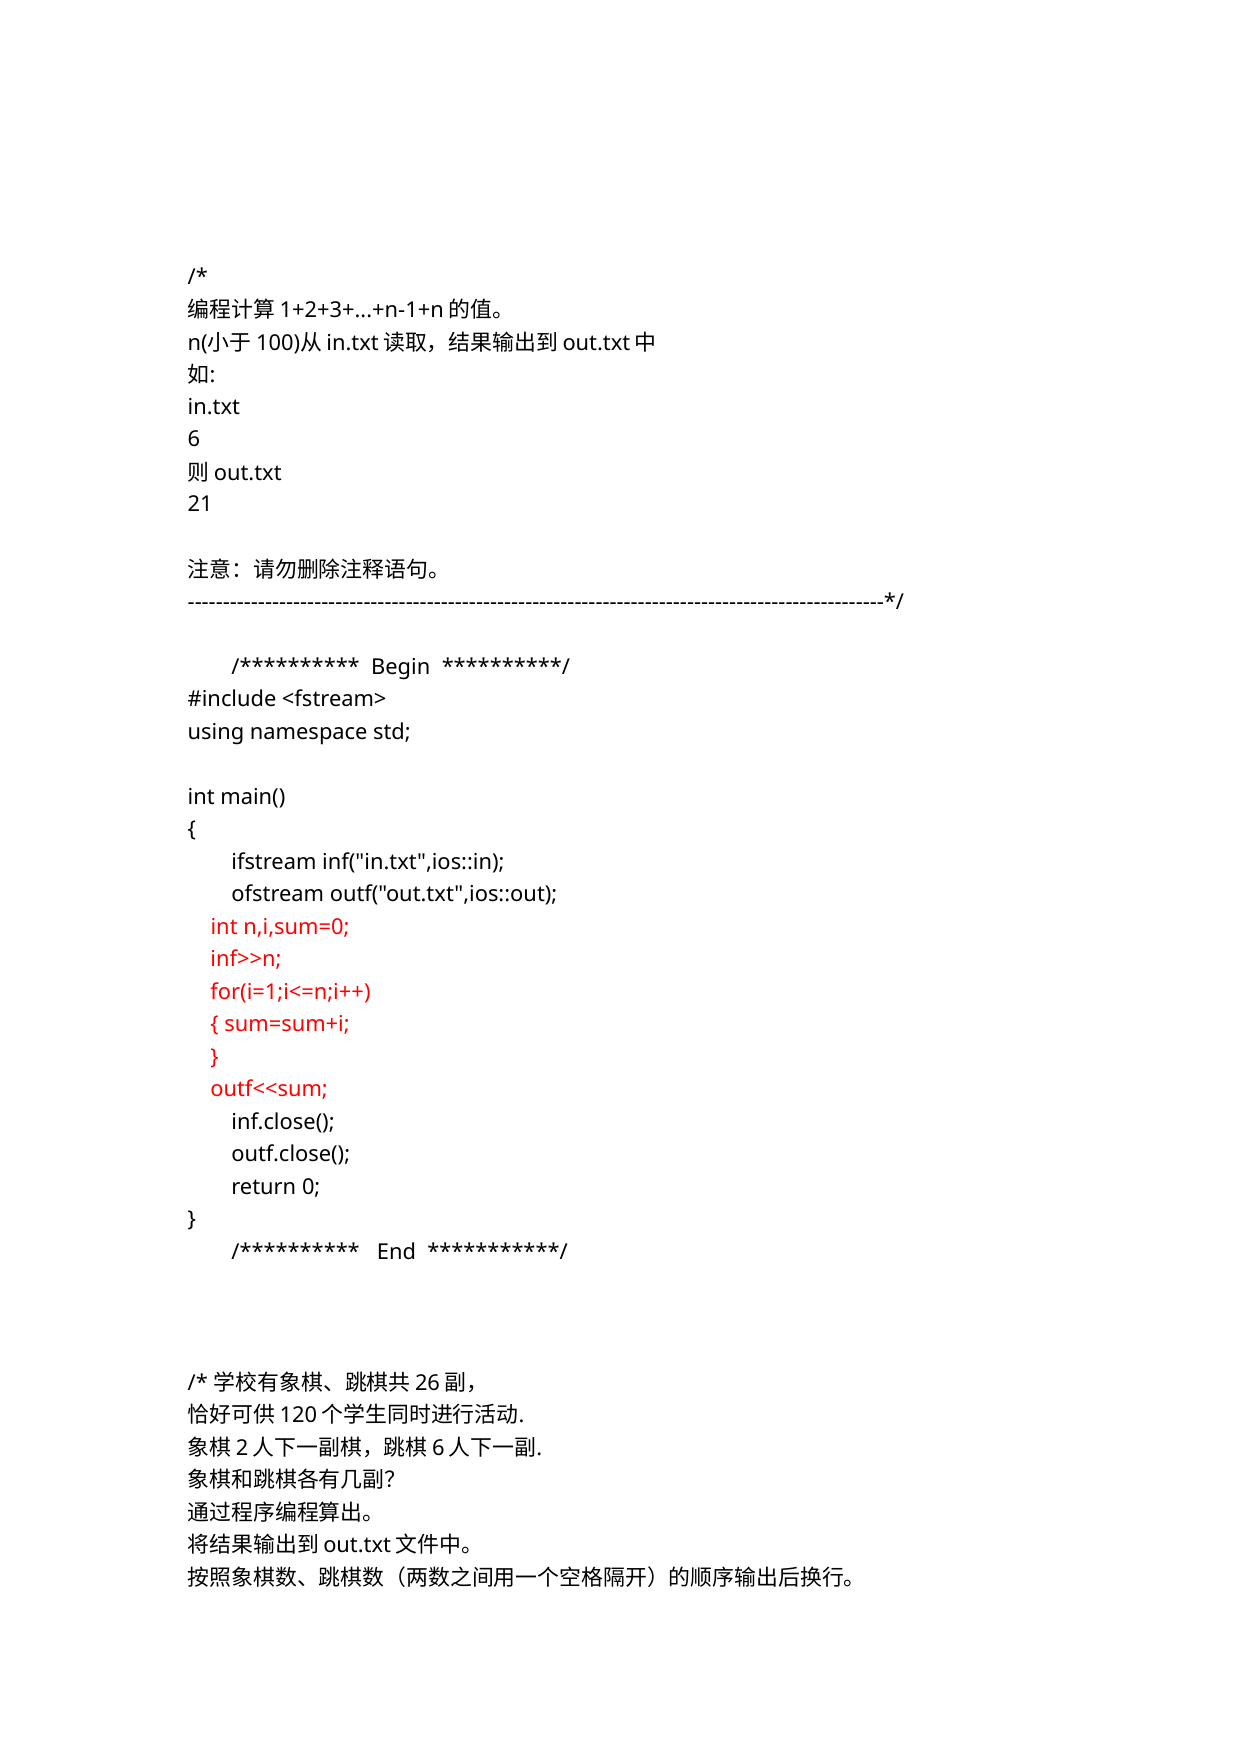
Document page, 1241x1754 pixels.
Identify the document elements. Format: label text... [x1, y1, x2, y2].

text n(小于100)从in.txt读取，结果输出到out.txt中 [187, 324, 1053, 357]
text using namespace std; [187, 714, 1053, 747]
text 21 [187, 487, 1053, 519]
text } [187, 1039, 1053, 1072]
text 将结果输出到out.txt文件中。 [187, 1527, 1053, 1559]
text 则out.txt [187, 454, 1053, 487]
text 象棋2人下一副棋，跳棋6人下一副. [187, 1429, 1053, 1462]
text #include <fstream> [187, 682, 1053, 714]
text ifstream inf("in.txt",ios::in); [187, 844, 1053, 877]
text outf.close(); [187, 1137, 1053, 1169]
text 如: [187, 357, 1053, 389]
text /********** Begin **********/ [187, 649, 1053, 682]
text int main() [187, 779, 1053, 812]
text ofstream outf("out.txt",ios::out); [187, 877, 1053, 909]
text /* 学校有象棋、跳棋共26副， [187, 1364, 1053, 1397]
text int n,i,sum=0; [187, 909, 1053, 942]
text /********** End ***********/ [187, 1234, 1053, 1267]
text 按照象棋数、跳棋数（两数之间用一个空格隔开）的顺序输出后换行。 [187, 1559, 1053, 1592]
text 象棋和跳棋各有几副？ [187, 1462, 1053, 1494]
text } [187, 1202, 1053, 1234]
text 通过程序编程算出。 [187, 1494, 1053, 1527]
text for(i=1;i<=n;i++) [187, 974, 1053, 1007]
text 6 [187, 422, 1053, 454]
text { [187, 812, 1053, 844]
text inf>>n; [187, 942, 1053, 974]
text in.txt [187, 389, 1053, 422]
text 恰好可供120个学生同时进行活动. [187, 1397, 1053, 1429]
text { sum=sum+i; [187, 1007, 1053, 1039]
text /* [187, 259, 1053, 292]
text inf.close(); [187, 1104, 1053, 1137]
text ---------------------------------------------------------------------------------------------------*/ [187, 584, 1053, 617]
text 编程计算1+2+3+...+n-1+n的值。 [187, 292, 1053, 324]
text outf<<sum; [187, 1072, 1053, 1104]
text return 0; [187, 1169, 1053, 1202]
text 注意：请勿删除注释语句。 [187, 552, 1053, 584]
